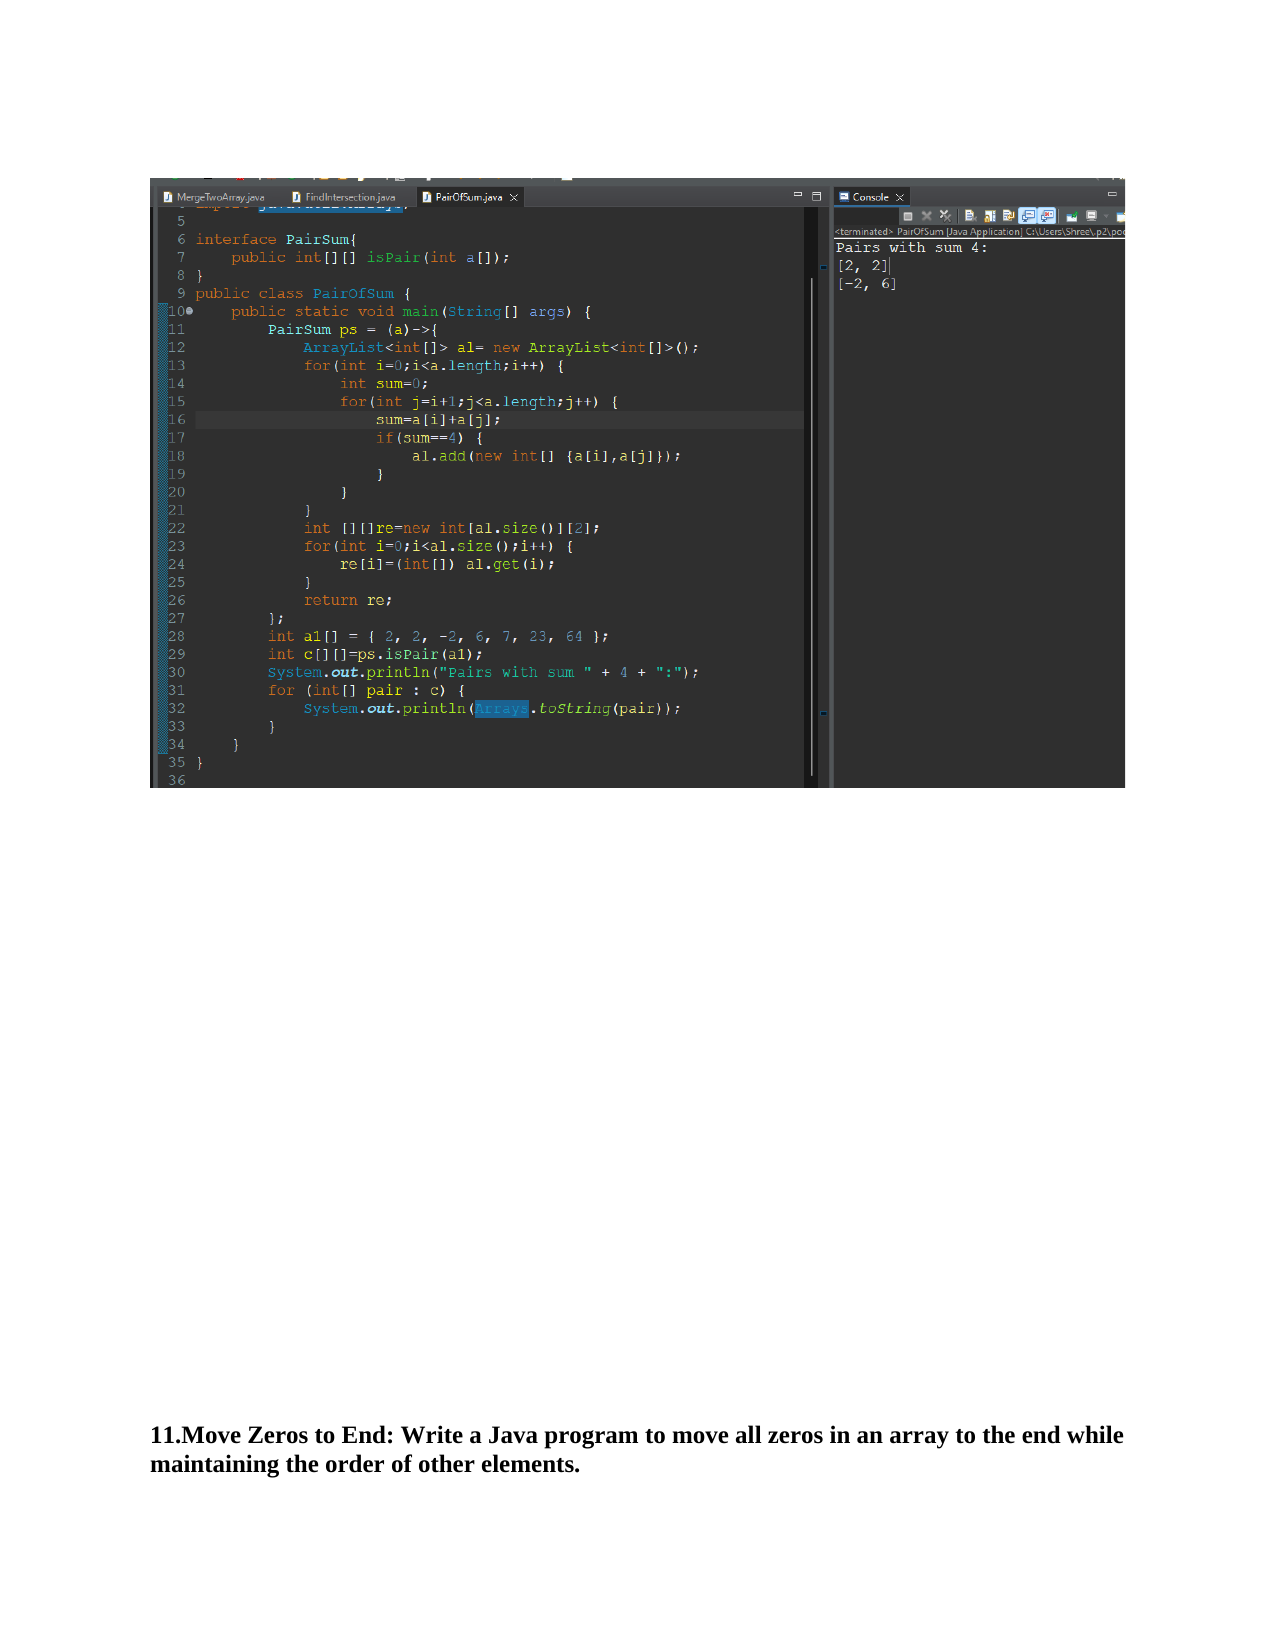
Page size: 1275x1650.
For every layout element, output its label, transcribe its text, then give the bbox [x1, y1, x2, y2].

text 11.Move Zeros to End: Write a Java program to move all zeros in an array to the end while maintaining the order of other elements. [150, 1420, 1125, 1478]
picture [150, 178, 1125, 788]
